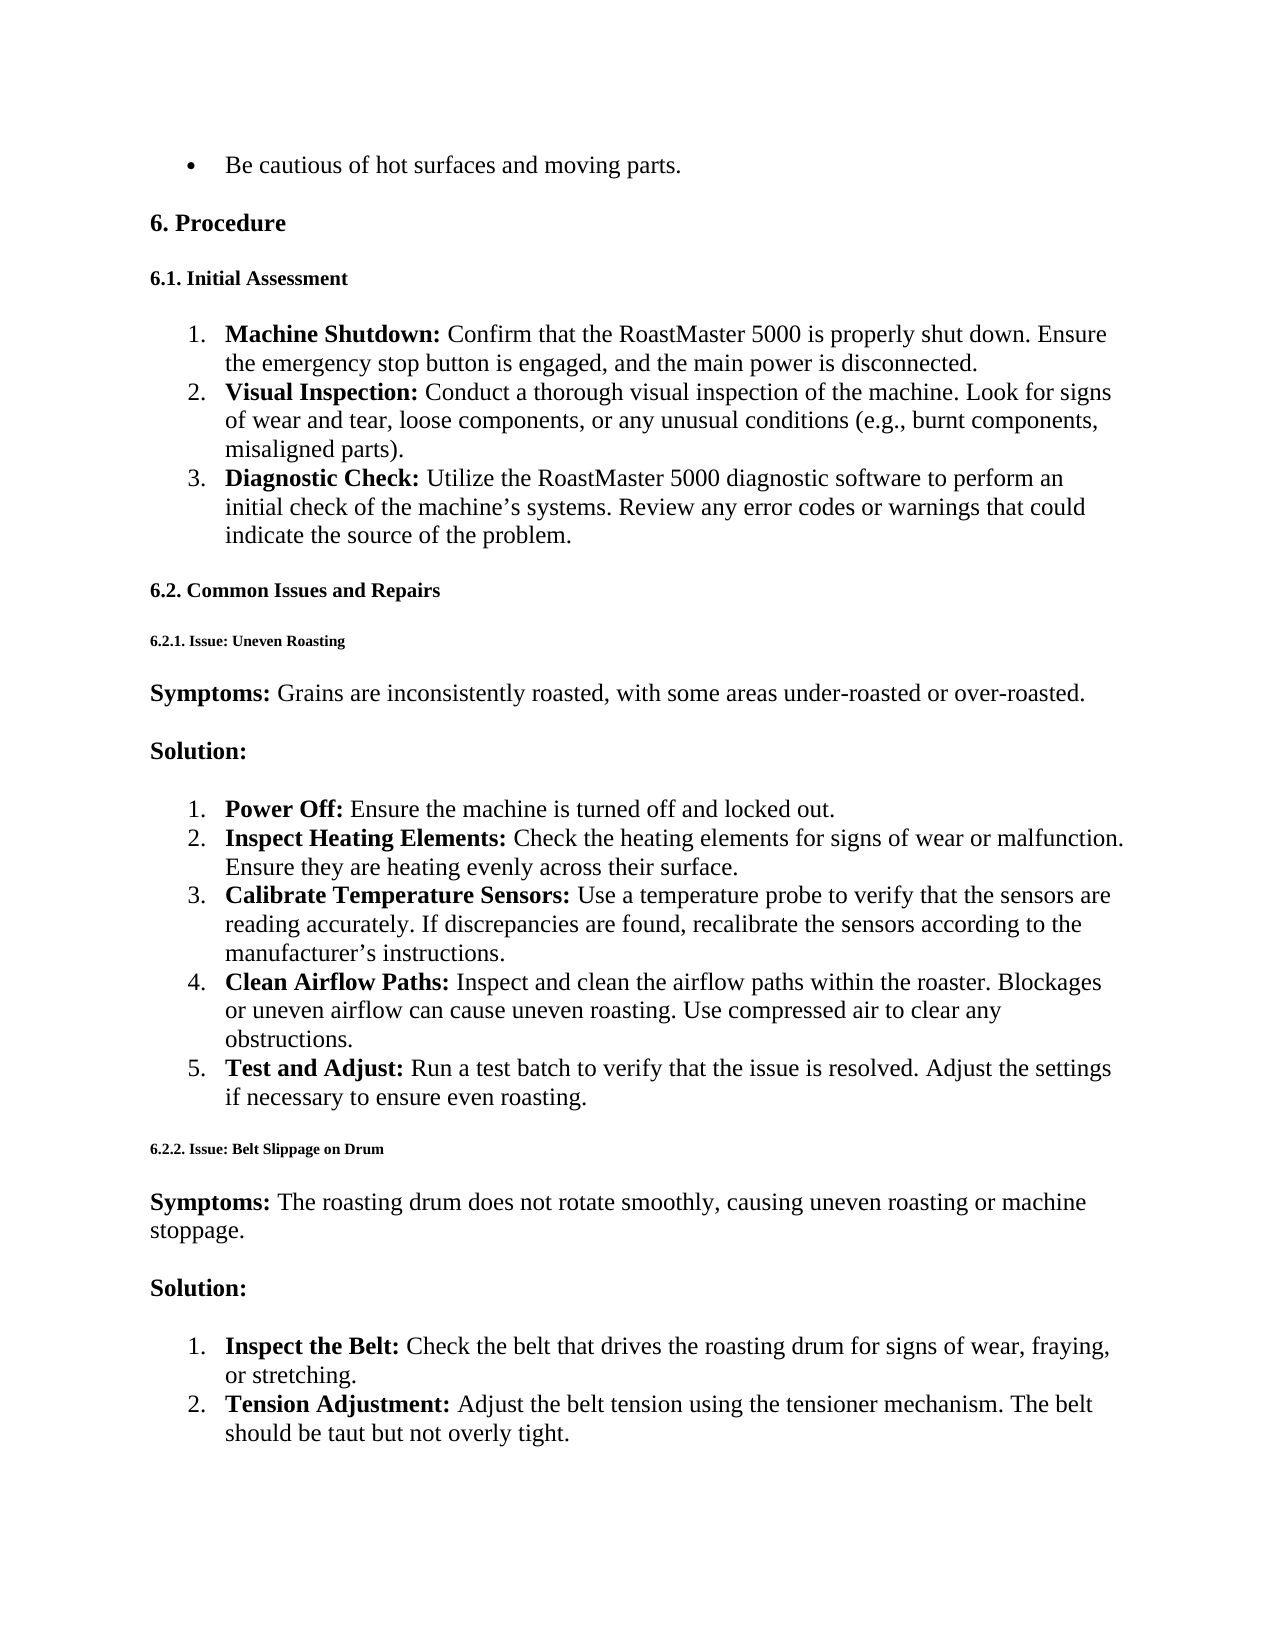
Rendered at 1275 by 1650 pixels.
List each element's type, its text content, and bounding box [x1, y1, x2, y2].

list Tension Adjustment: Adjust the belt tension using the tensioner mechanism. The belt should be taut but not overly tight. [187, 1389, 1125, 1446]
text Symptoms: Grains are inconsistently roasted, with some areas under-roasted or over-roasted. [150, 678, 1125, 707]
text Solution: [150, 736, 1125, 765]
text 6.1. Initial Assessment [150, 266, 1125, 290]
list Power Off: Ensure the machine is turned off and locked out. [187, 794, 1125, 823]
list Inspect Heating Elements: Check the heating elements for signs of wear or malfunction. Ensure they are heating evenly across their surface. [187, 823, 1125, 881]
text Symptoms: The roasting drum does not rotate smoothly, causing uneven roasting or machine stoppage. [150, 1187, 1125, 1244]
list Inspect the Belt: Check the belt that drives the roasting drum for signs of wear, fraying, or stretching. [187, 1331, 1125, 1389]
list Be cautious of hot surfaces and moving parts. [187, 150, 1125, 179]
list Test and Adjust: Run a test batch to verify that the issue is resolved. Adjust the settings if necessary to ensure even roasting. [187, 1053, 1125, 1111]
text 6. Procedure [150, 208, 1125, 237]
list Machine Shutdown: Confirm that the RoastMaster 5000 is properly shut down. Ensure the emergency stop button is engaged, and the main power is disconnected. [187, 319, 1125, 377]
list Diagnostic Check: Utilize the RoastMaster 5000 diagnostic software to perform an initial check of the machine’s systems. Review any error codes or warnings that could indicate the source of the problem. [187, 463, 1125, 549]
list Clean Airflow Paths: Inspect and clean the airflow paths within the roaster. Blockages or uneven airflow can cause uneven roasting. Use compressed air to clear any obstructions. [187, 967, 1125, 1053]
list Visual Inspection: Conduct a thorough visual inspection of the machine. Look for signs of wear and tear, loose components, or any unusual conditions (e.g., burnt components, misaligned parts). [187, 377, 1125, 463]
text 6.2.1. Issue: Uneven Roasting [150, 631, 1125, 649]
text 6.2. Common Issues and Repairs [150, 578, 1125, 602]
text 6.2.2. Issue: Belt Slippage on Drum [150, 1140, 1125, 1158]
list Calibrate Temperature Sensors: Use a temperature probe to verify that the sensors are reading accurately. If discrepancies are found, recalibrate the sensors according to the manufacturer’s instructions. [187, 881, 1125, 967]
text Solution: [150, 1273, 1125, 1302]
